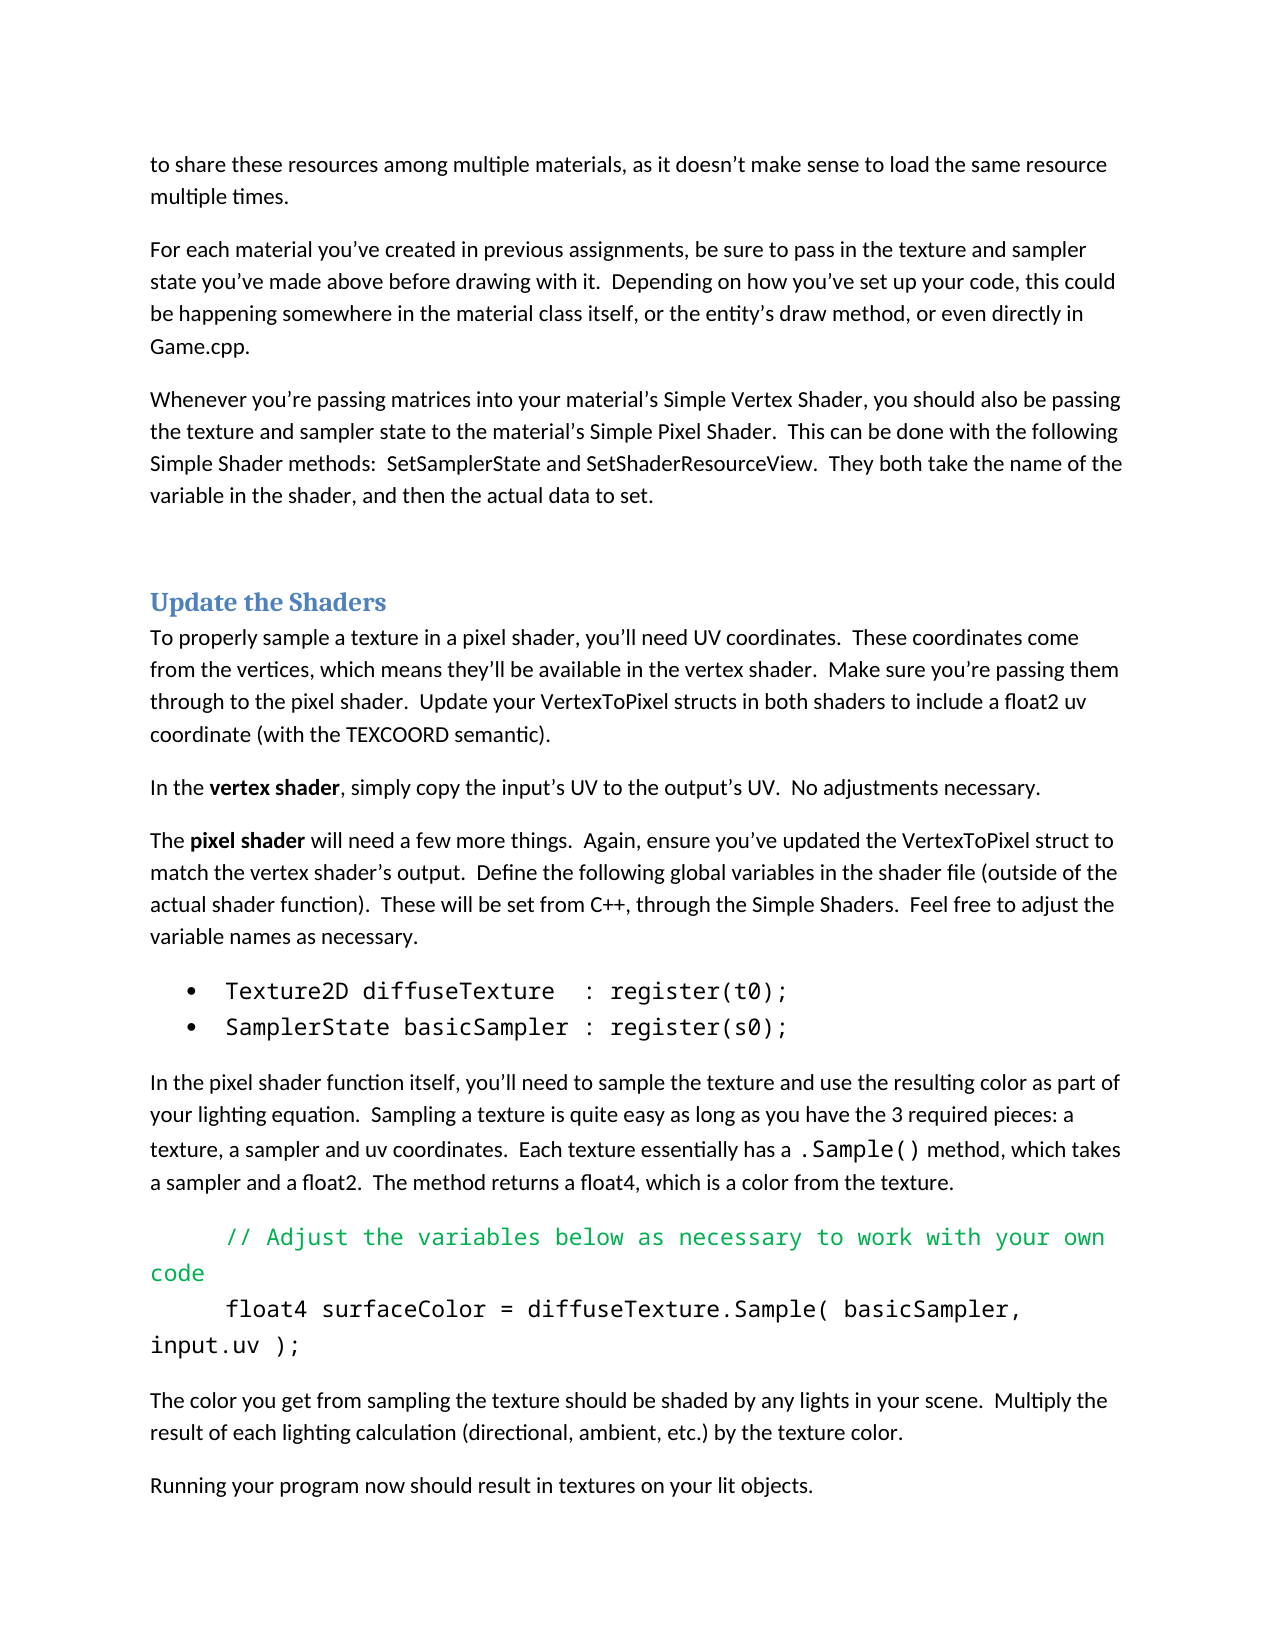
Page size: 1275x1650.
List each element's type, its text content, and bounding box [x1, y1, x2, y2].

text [150, 150, 1125, 210]
text Whenever you’re passing matrices into your material’s Simple Vertex Shader, you should also be passing the texture and sampler state to the material’s Simple Pixel Shader. This can be done with the following Simple Shader methods: SetSamplerState and SetShaderResourceView. They both take the name of the variable in the shader, and then the actual data to set. [150, 385, 1125, 509]
text To properly sample a texture in a pixel shader, you’ll need UV coordinates. These coordinates come from the vertices, which means they’ll be available in the vertex shader. Make sure you’re passing them through to the pixel shader. Update your VertexToPixel structs in both shaders to include a float2 uv coordinate (with the TEXCOORD semantic). [150, 623, 1125, 748]
text In the pixel shader function itself, you’ll need to sample the texture and use the resulting color as part of your lighting equation. Sampling a texture is quite easy as long as you have the 3 required pieces: a texture, a sampler and uv coordinates. Each texture essentially has a .Sample() method, which takes a sampler and a float2. The method returns a float4, which is a color from the texture. [150, 1068, 1125, 1196]
list Texture2D diffuseTexture : register(t0); [187, 975, 1125, 1007]
text The color you get from sampling the texture should be shaded by any lights in your scene. Multiply the result of each lighting calculation (directional, ambient, etc.) by the texture color. [150, 1386, 1125, 1446]
text Running your program now should result in textures on your lit objects. [150, 1471, 1125, 1499]
text In the vertex shader, simply copy the input’s UV to the output’s UV. No adjustments necessary. [150, 773, 1125, 801]
text float4 surfaceColor = diffuseTexture.Sample( basicSampler, input.uv ); [150, 1293, 1125, 1360]
list SamplerState basicSampler : register(s0); [187, 1011, 1125, 1042]
text For each material you’ve created in previous assignments, be sure to pass in the texture and sampler state you’ve made above before drawing with it. Depending on how you’ve set up your code, this could be happening somewhere in the material class itself, or the entity’s draw method, or even directly in Game.cpp. [150, 235, 1125, 360]
text The pixel shader will need a few more things. Again, ensure you’ve updated the VertexToPixel struct to match the vertex shader’s output. Define the following global variables in the shader file (outside of the actual shader function). These will be set from C++, through the Simple Shaders. Feel free to adjust the variable names as necessary. [150, 826, 1125, 950]
text // Adjust the variables below as necessary to work with your own code [150, 1221, 1125, 1288]
subtitle Update the Shaders [150, 587, 1125, 618]
